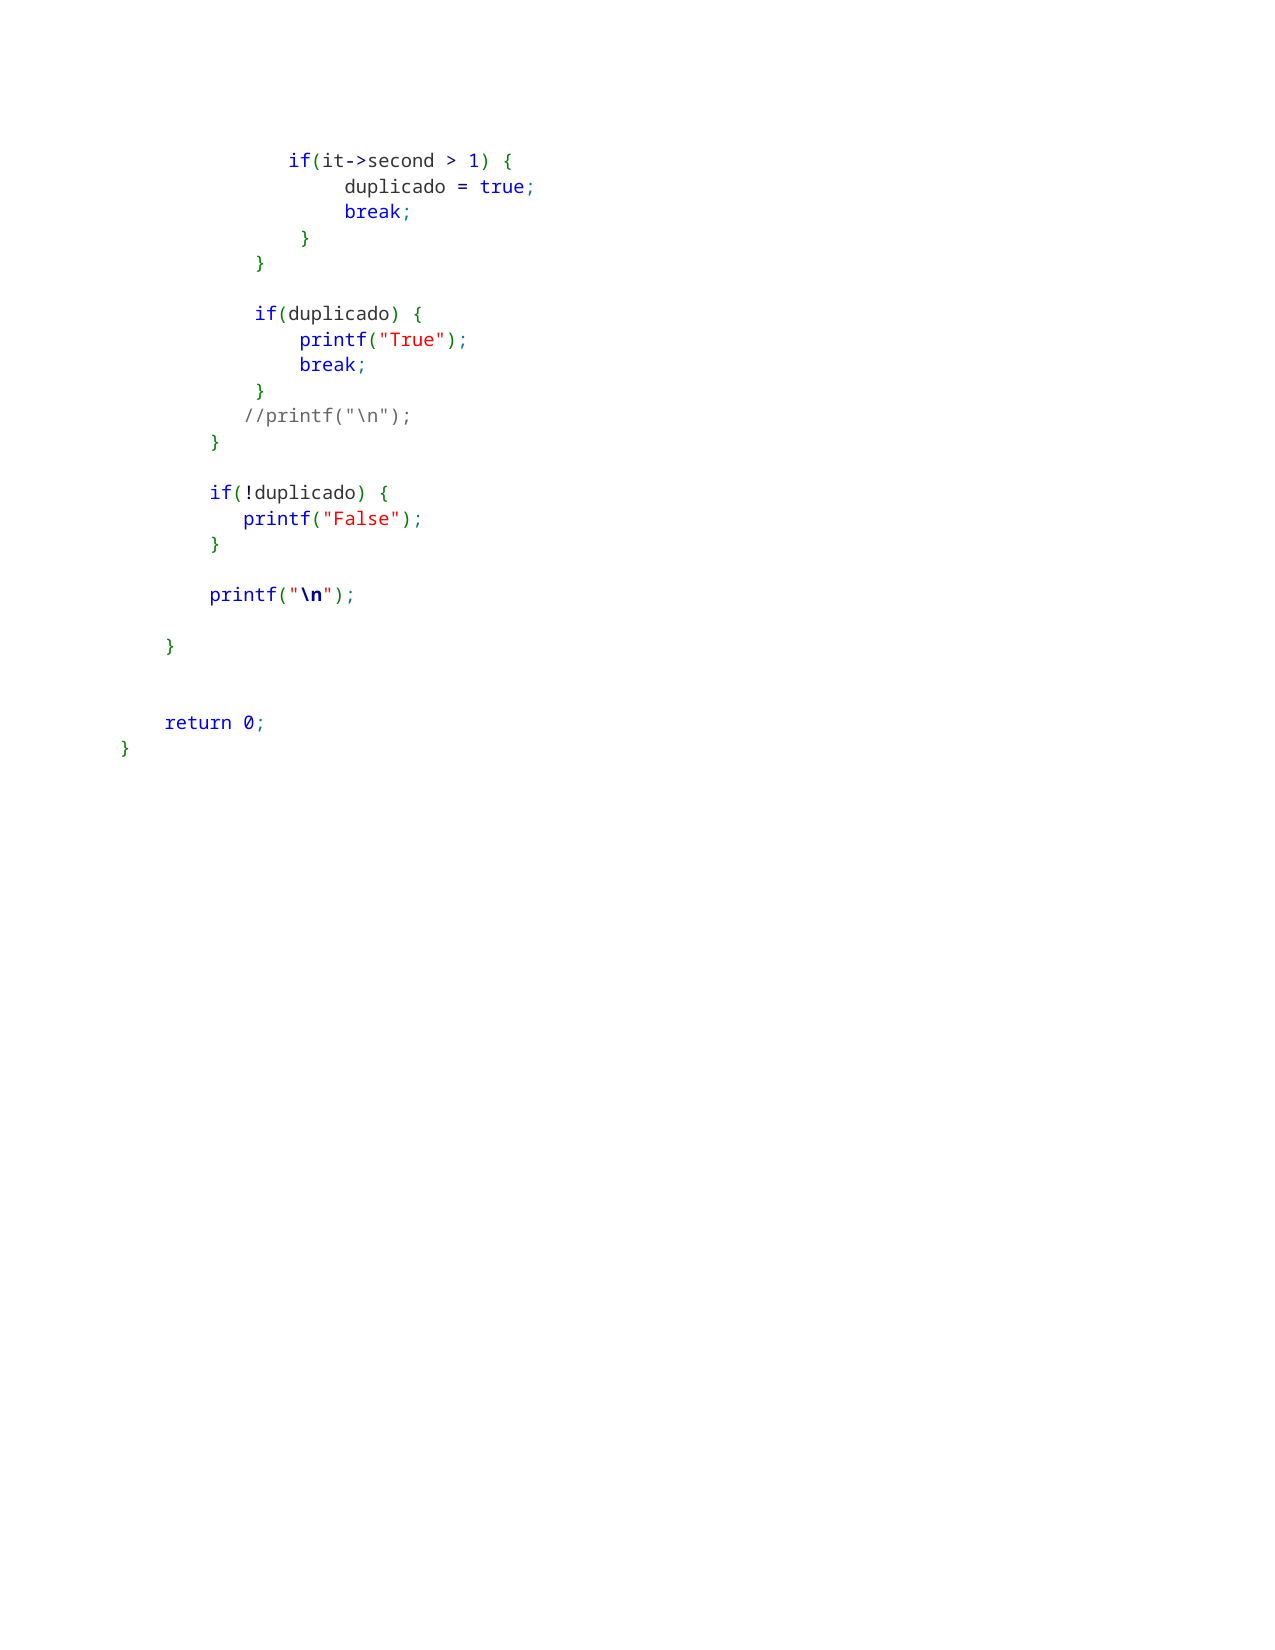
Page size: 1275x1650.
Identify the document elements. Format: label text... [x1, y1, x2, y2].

text if(duplicado) { [119, 301, 1098, 326]
text } [119, 250, 1098, 275]
text return 0; [119, 709, 1098, 734]
text duplicado = true; [119, 173, 1098, 199]
text if(!duplicado) { [119, 479, 1098, 505]
text break; [119, 352, 1098, 377]
text //printf("\n"); [119, 403, 1098, 428]
text } [119, 224, 1098, 250]
text printf("True"); [119, 326, 1098, 352]
text } [119, 428, 1098, 454]
text } [119, 632, 1098, 658]
text printf("\n"); [119, 581, 1098, 607]
text break; [119, 199, 1098, 224]
text } [119, 734, 1098, 760]
text } [119, 530, 1098, 556]
text } [119, 377, 1098, 403]
text if(it->second > 1) { [119, 148, 1098, 173]
text printf("False"); [119, 505, 1098, 530]
